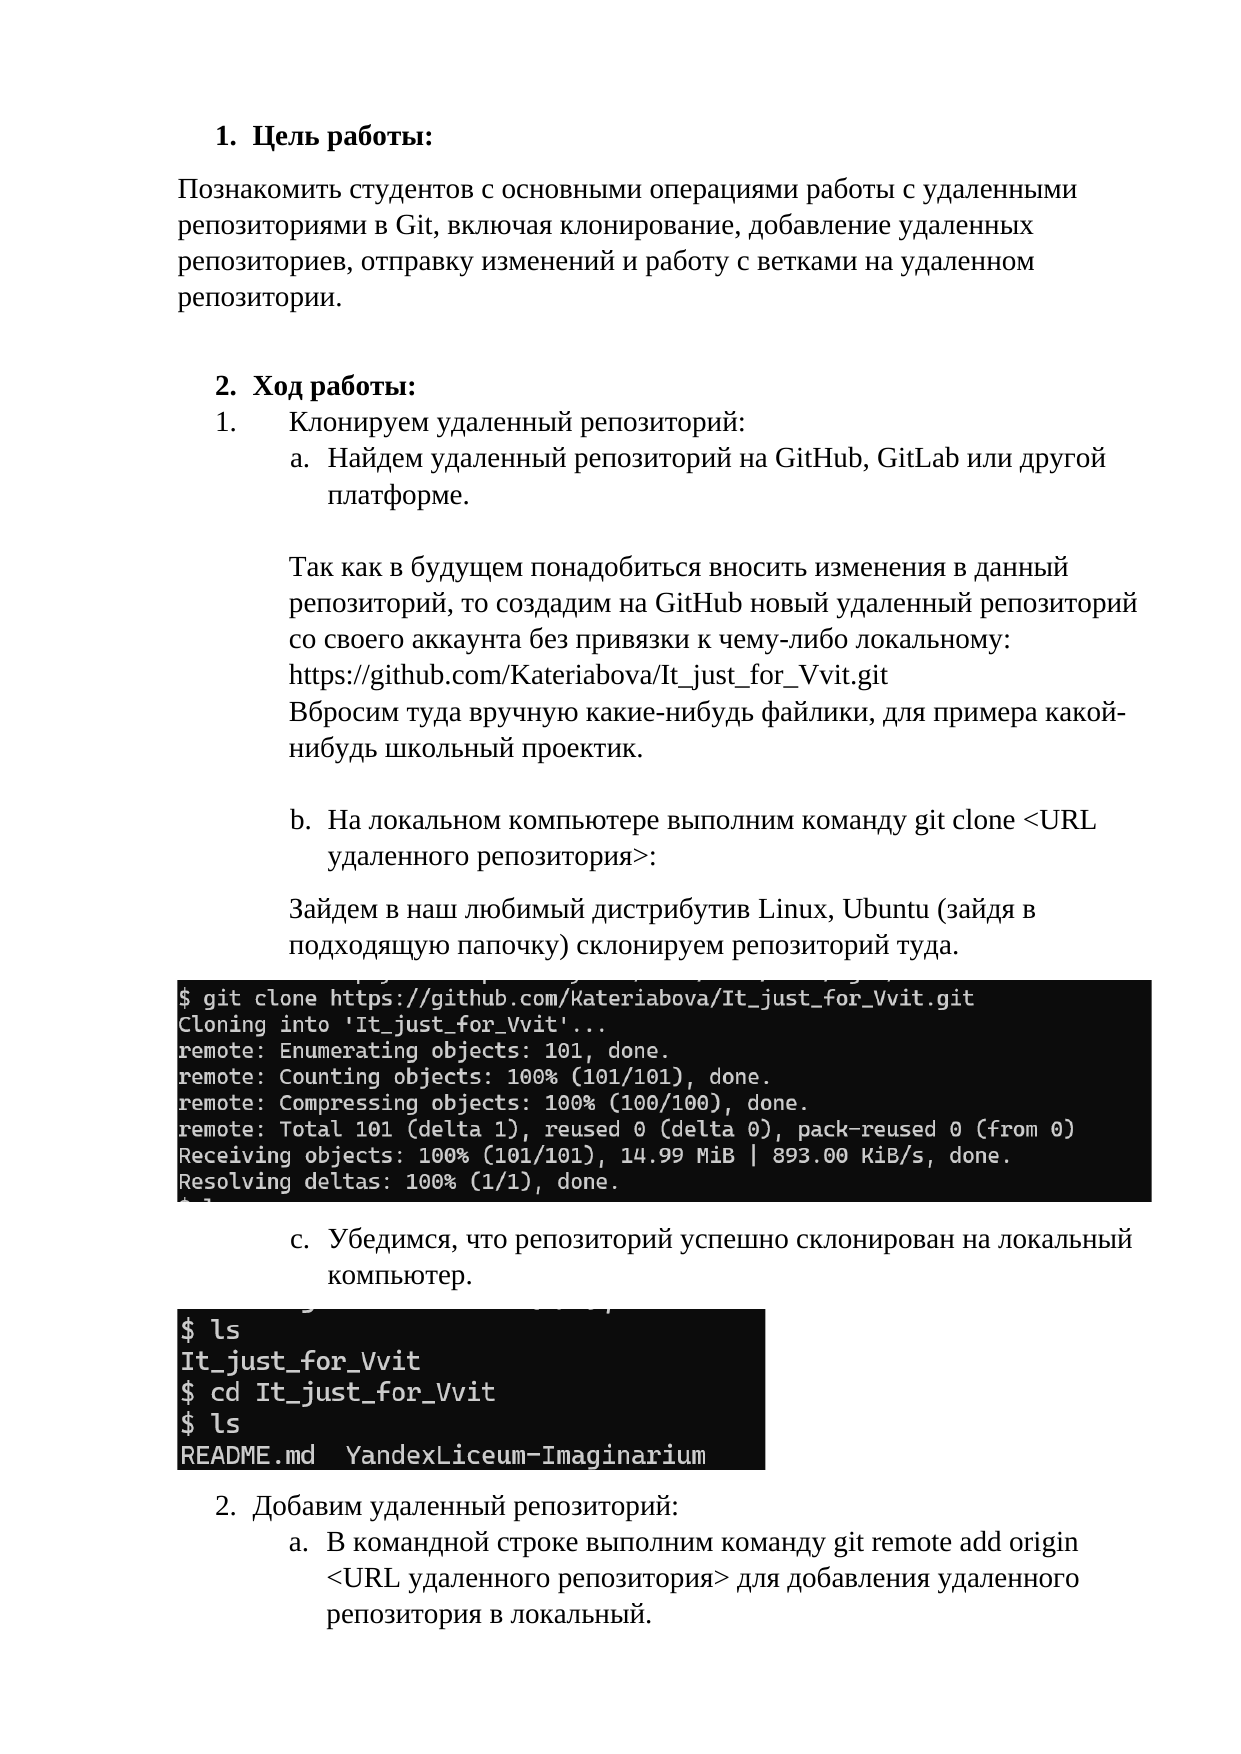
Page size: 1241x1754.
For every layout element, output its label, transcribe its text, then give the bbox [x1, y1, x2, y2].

list Добавим удаленный репозиторий: [215, 1488, 1152, 1522]
list Вбросим туда вручную какие-нибудь файлики, для примера какой-нибудь школьный проектик. [289, 694, 1152, 763]
list В командной строке выполним команду git remote add origin <URL удаленного репозитория> для добавления удаленного репозитория в локальный. [289, 1524, 1152, 1630]
list Цель работы: [215, 118, 1152, 152]
list На локальном компьютере выполним команду git clone <URL удаленного репозитория>: [290, 802, 1152, 872]
list Убедимся, что репозиторий успешно склонирован на локальный компьютер. [290, 1221, 1152, 1290]
list Так как в будущем понадобиться вносить изменения в данный репозиторий, то создадим на GitHub новый удаленный репозиторий со своего аккаунта без привязки к чему-либо локальному: https://github.com/Kateriabova/It_just_for_Vvit.git [289, 549, 1152, 691]
text Познакомить студентов с основными операциями работы с удаленными репозиториями в Git, включая клонирование, добавление удаленных репозиториев, отправку изменений и работу с ветками на удаленном репозитории. [177, 171, 1152, 313]
list Клонируем удаленный репозиторий: [215, 404, 1152, 438]
list Ход работы: [215, 368, 1152, 402]
picture [177, 1309, 766, 1470]
list Найдем удаленный репозиторий на GitHub, GitLab или другой платформе. [290, 441, 1152, 510]
text Зайдем в наш любимый дистрибутив Linux, Ubuntu (зайдя в подходящую папочку) склонируем репозиторий туда. [289, 891, 1152, 961]
picture [177, 980, 1152, 1202]
